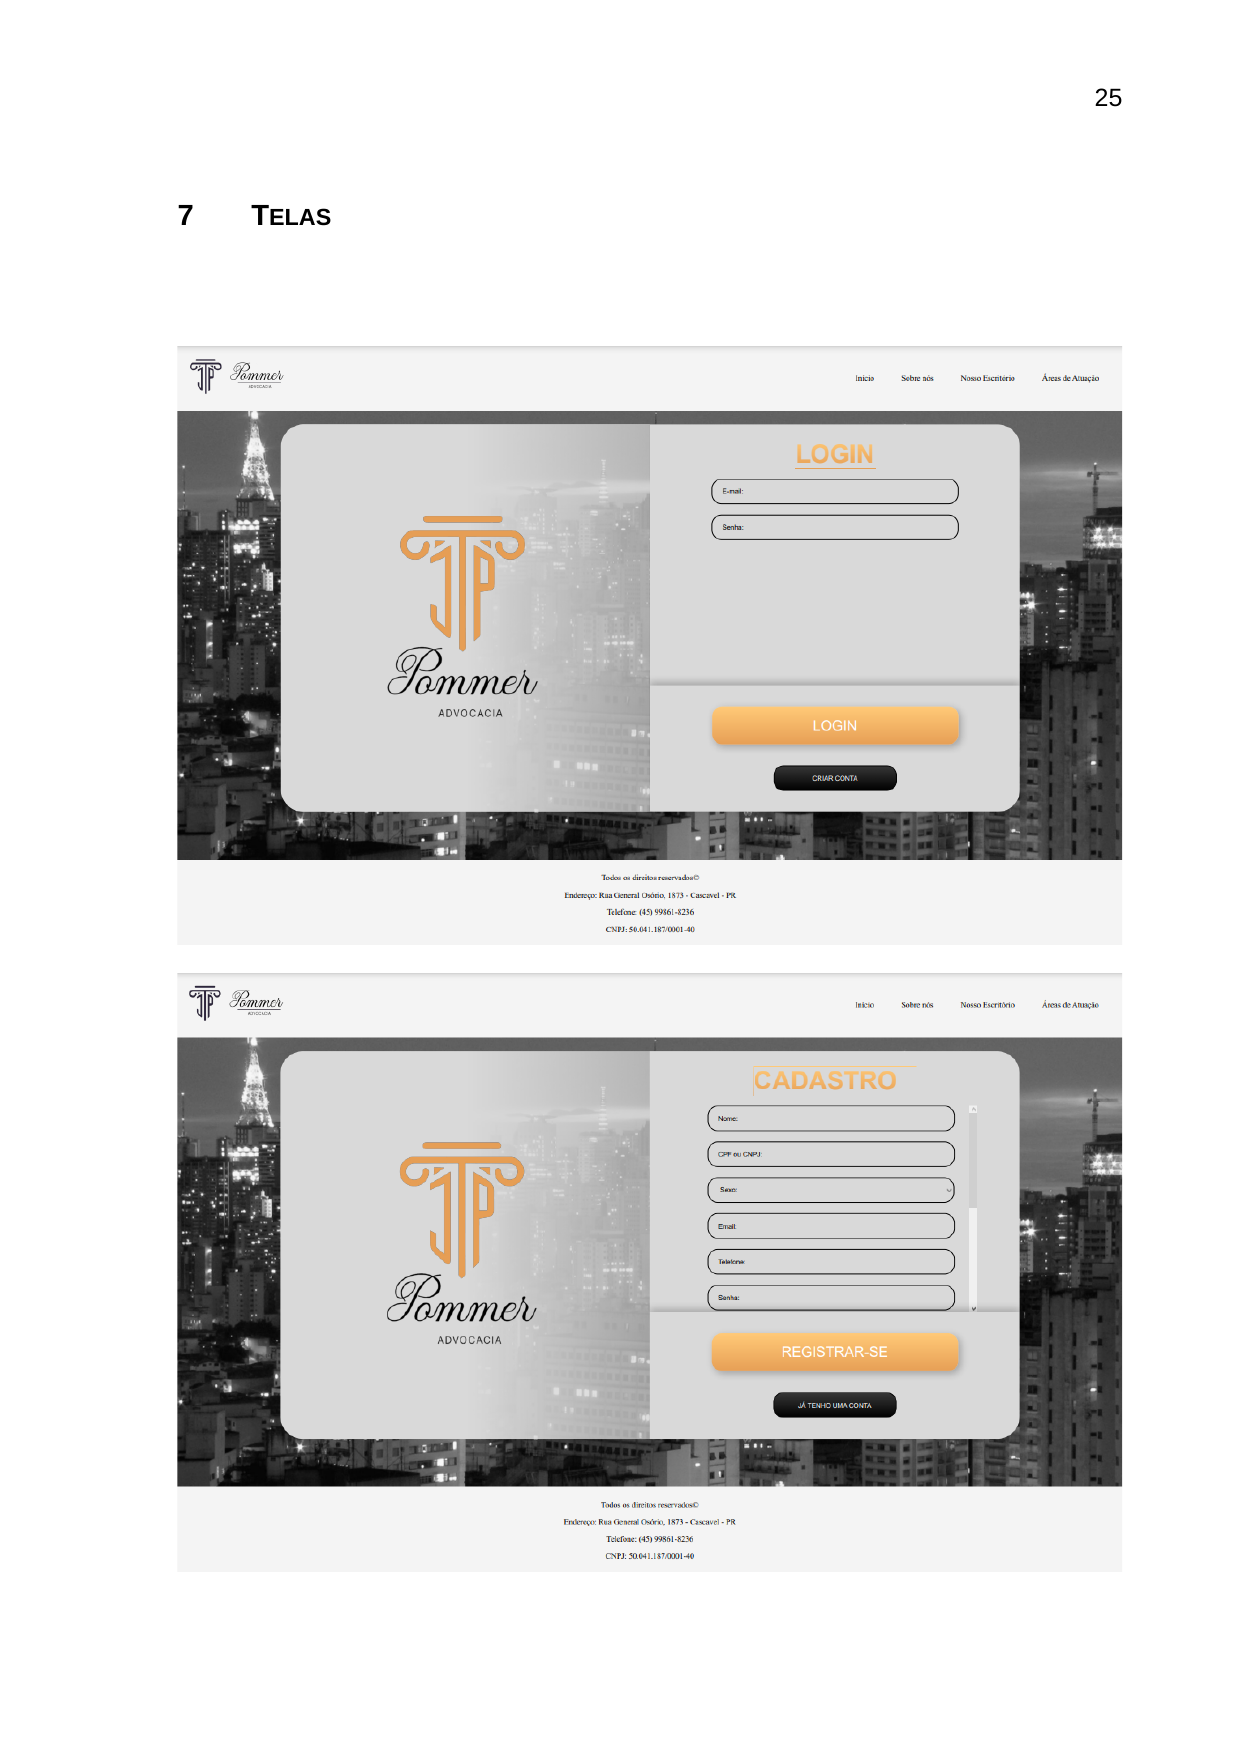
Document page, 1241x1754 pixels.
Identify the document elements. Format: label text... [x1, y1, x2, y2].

picture [177, 973, 1123, 1572]
picture [177, 346, 1123, 945]
subtitle Telas [177, 198, 1122, 231]
